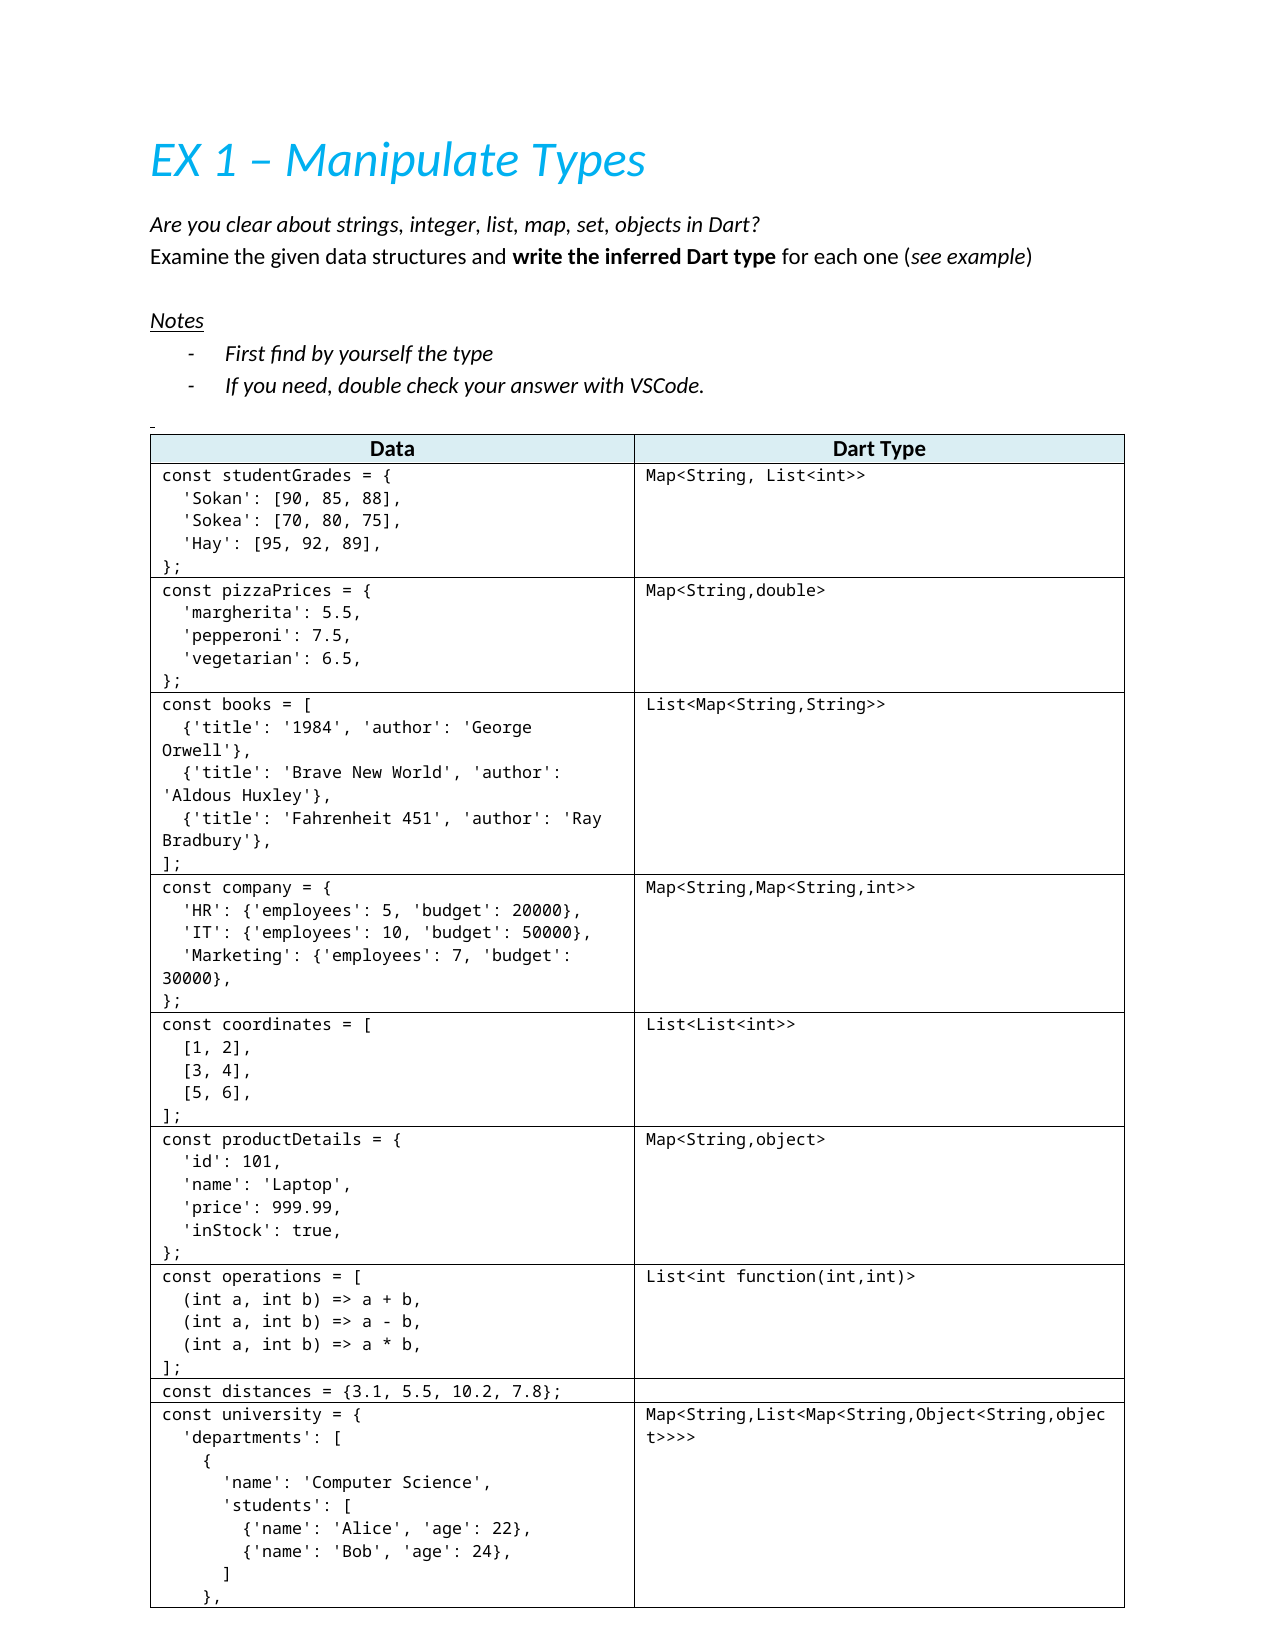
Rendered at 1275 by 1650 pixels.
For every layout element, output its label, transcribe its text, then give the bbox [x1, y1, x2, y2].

table_cell const books = [ {'title': '1984', 'author': 'George Orwell'}, {'title': 'Brave New World', 'author': 'Aldous Huxley'}, {'title': 'Fahrenheit 451', 'author': 'Ray Bradbury'}, ]; [151, 693, 634, 874]
table_header Data [151, 435, 634, 462]
table_header Dart Type [635, 435, 1124, 462]
text Examine the given data structures and write the inferred Dart type for each one (see example) [150, 242, 1125, 270]
table_cell const distances = {3.1, 5.5, 10.2, 7.8}; [151, 1379, 634, 1402]
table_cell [635, 1403, 1124, 1607]
list First find by yourself the type [187, 339, 1125, 367]
table_cell const coordinates = [ [1, 2], [3, 4], [5, 6], ]; [151, 1013, 634, 1126]
table_cell const operations = [ (int a, int b) => a + b, (int a, int b) => a - b, (int a, int b) => a * b, ]; [151, 1265, 634, 1378]
table_cell Map<String,Map<String,int>> [635, 875, 1124, 1012]
table_cell Map<String, List<int>> [635, 464, 1124, 577]
table_cell const productDetails = { 'id': 101, 'name': 'Laptop', 'price': 999.99, 'inStock': true, }; [151, 1127, 634, 1263]
table_cell Map<String,object> [635, 1127, 1124, 1263]
list If you need, double check your answer with VSCode. [187, 371, 1125, 399]
table_cell const studentGrades = { 'Sokan': [90, 85, 88], 'Sokea': [70, 80, 75], 'Hay': [95, 92, 89], }; [151, 464, 634, 577]
table_cell Map<String,double> [635, 578, 1124, 692]
table_cell List<List<int>> [635, 1013, 1124, 1126]
table_cell List<int function(int,int)> [635, 1265, 1124, 1378]
text Are you clear about strings, integer, list, map, set, objects in Dart? [150, 210, 1125, 238]
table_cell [151, 1403, 634, 1607]
table_cell const pizzaPrices = { 'margherita': 5.5, 'pepperoni': 7.5, 'vegetarian': 6.5, }; [151, 578, 634, 692]
subtitle EX 1 – Manipulate Types [150, 127, 1125, 188]
table_cell [635, 1379, 1124, 1402]
table_cell List<Map<String,String>> [635, 693, 1124, 874]
text Notes [150, 307, 1125, 335]
table_cell const company = { 'HR': {'employees': 5, 'budget': 20000}, 'IT': {'employees': 10, 'budget': 50000}, 'Marketing': {'employees': 7, 'budget': 30000}, }; [151, 875, 634, 1012]
